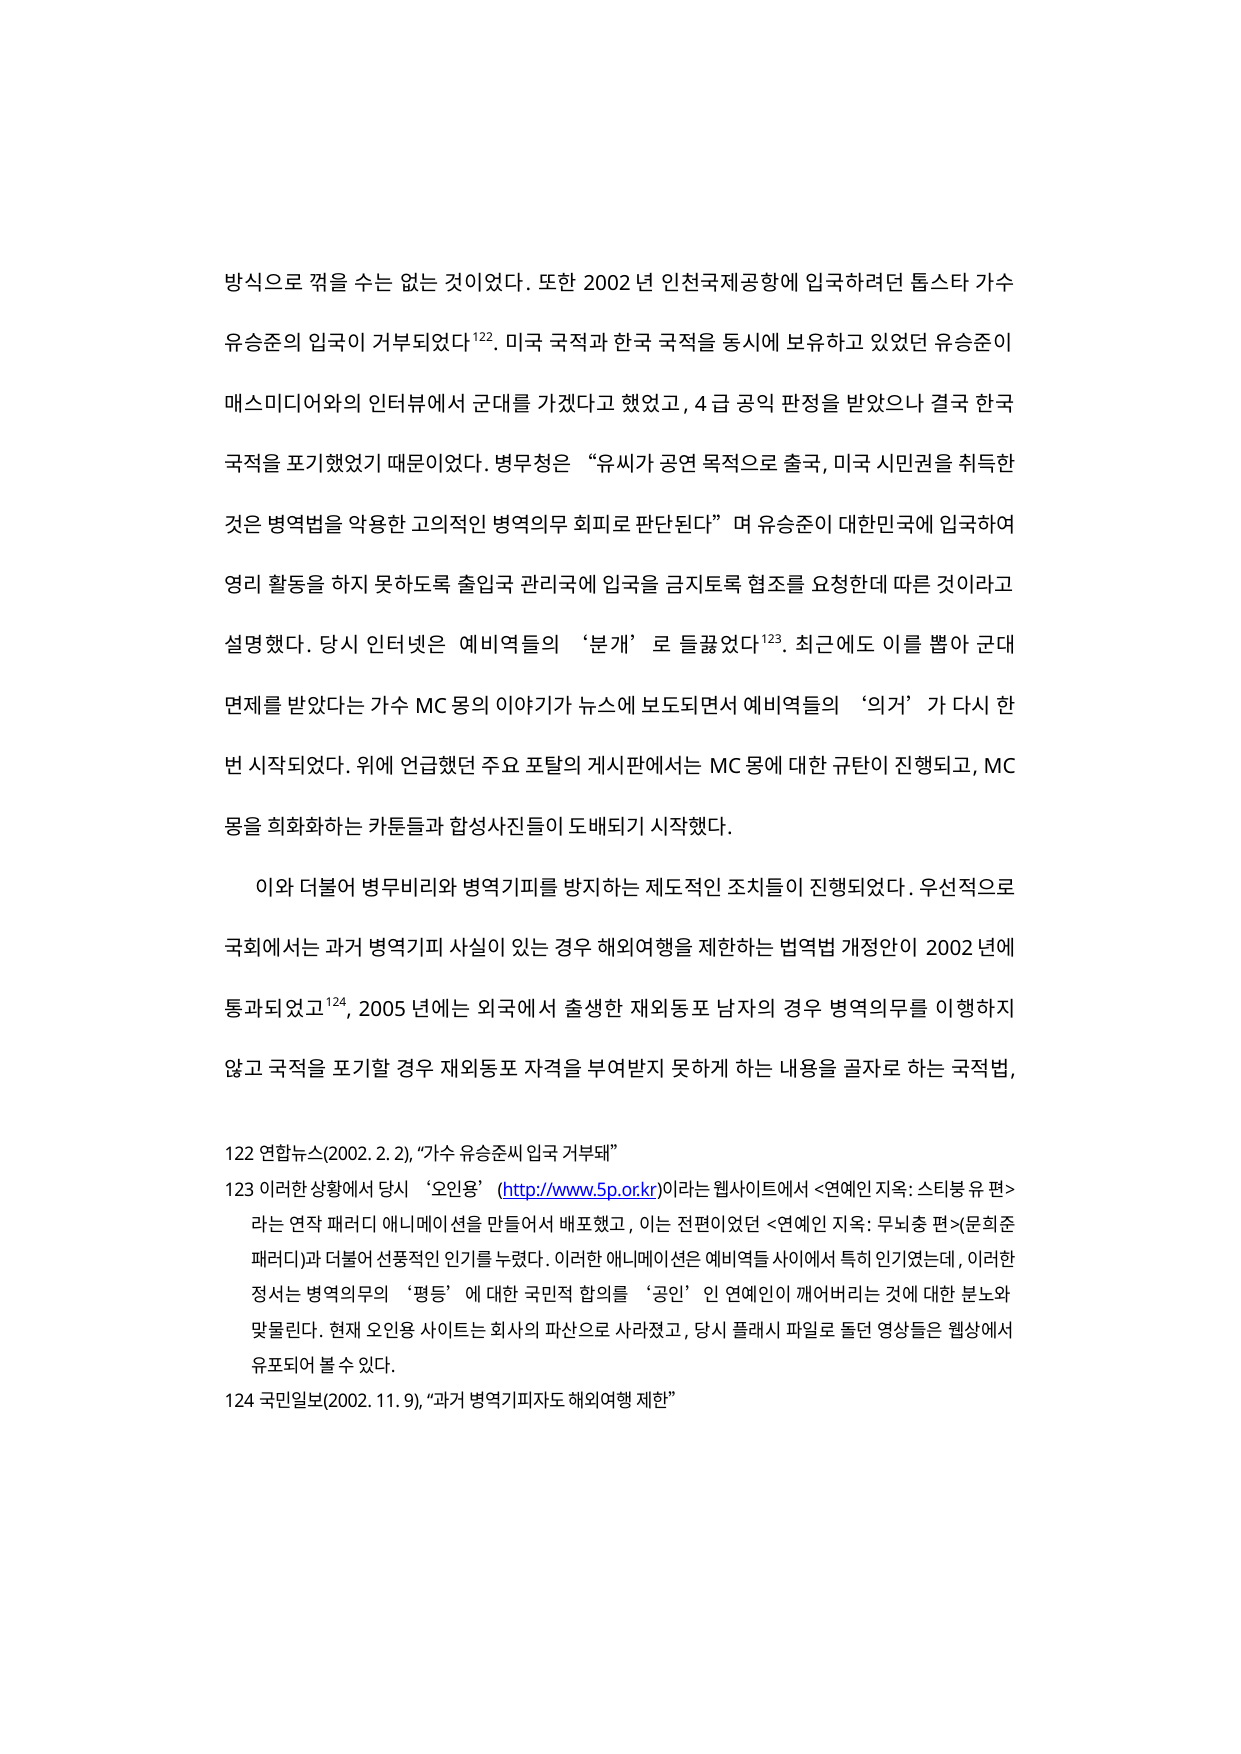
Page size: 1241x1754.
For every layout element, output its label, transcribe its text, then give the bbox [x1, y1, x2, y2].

text 이와 더불어 병무비리와 병역기피를 방지하는 제도적인 조치들이 진행되었다. 우선적으로 국회에서는 과거 병역기피 사실이 있는 경우 해외여행을 제한하는 법역법 개정안이 2002년에 통과되었고, 2005년에는 외국에서 출생한 재외동포 남자의 경우 병역의무를 이행하지 않고 국적을 포기할 경우 재외동포 자격을 부여받지 못하게 하는 내용을 골자로 하는 국적법, 재외동포법 개정안이 여론의 지지를 힘입어 한나라당 홍준표 의원의 주도적 발의로 통과되었다. 이와 더불어 2005년 6월 7일 법무부는 새 국적법이 적용되기 전에 국적을 포기한 사람들의 명단을 관보에 게재하는 등 강경한 대응을 했다. 국적포기자 중 98%는 남성이었다. [224, 871, 1016, 1083]
text 하지만 1997년부터는 양상이 달라지기 시작했다. 우선 당시 한나라당의 유력한 대선 후보였던 이회창 후보의 아들들에 대한 ‘병무비리’ 문제가 불거졌고, 이러한 연유로 이회창 후보가 대통령 선거에서 낙선했다. “유전면제, 무전입대냐?” 같은 여론이 사회적으로 팽배하게 되었다. 당시 이회창 후보의 아들 중 한 명은 체중 미달로 군 면제를 받게 되었는데, 이 일을 계기로 병무청의 신체검사 판정 기준 자체가 엄격해 지기 시작하였다. 또한 김대중 정부 초기였던 1998년 6월에는 병역 판정, 카투사 선발, 부대 배치, 보직 조정 등에서 비리를 저질렀던 원용수 준위 사건이 군 검찰에 의해서 드러나게 된다. 이는 ‘병역의 의무’를 이행했고 그 평등성을 중시하는 여론에서 용인될 수 없는 것이었다. 이에 대한 공론화를 다른 방식으로 꺾을 수는 없는 것이었다. 또한 2002년 인천국제공항에 입국하려던 톱스타 가수 유승준의 입국이 거부되었다. 미국 국적과 한국 국적을 동시에 보유하고 있었던 유승준이 매스미디어와의 인터뷰에서 군대를 가겠다고 했었고, 4급 공익 판정을 받았으나 결국 한국 국적을 포기했었기 때문이었다. 병무청은 “유씨가 공연 목적으로 출국, 미국 시민권을 취득한 것은 병역법을 악용한 고의적인 병역의무 회피로 판단된다”며 유승준이 대한민국에 입국하여 영리 활동을 하지 못하도록 출입국 관리국에 입국을 금지토록 협조를 요청한데 따른 것이라고 설명했다. 당시 인터넷은 예비역들의 ‘분개’로 들끓었다. 최근에도 이를 뽑아 군대 면제를 받았다는 가수 MC몽의 이야기가 뉴스에 보도되면서 예비역들의 ‘의거’가 다시 한 번 시작되었다. 위에 언급했던 주요 포탈의 게시판에서는 MC몽에 대한 규탄이 진행되고, MC몽을 희화화하는 카툰들과 합성사진들이 도배되기 시작했다. [224, 266, 1016, 841]
